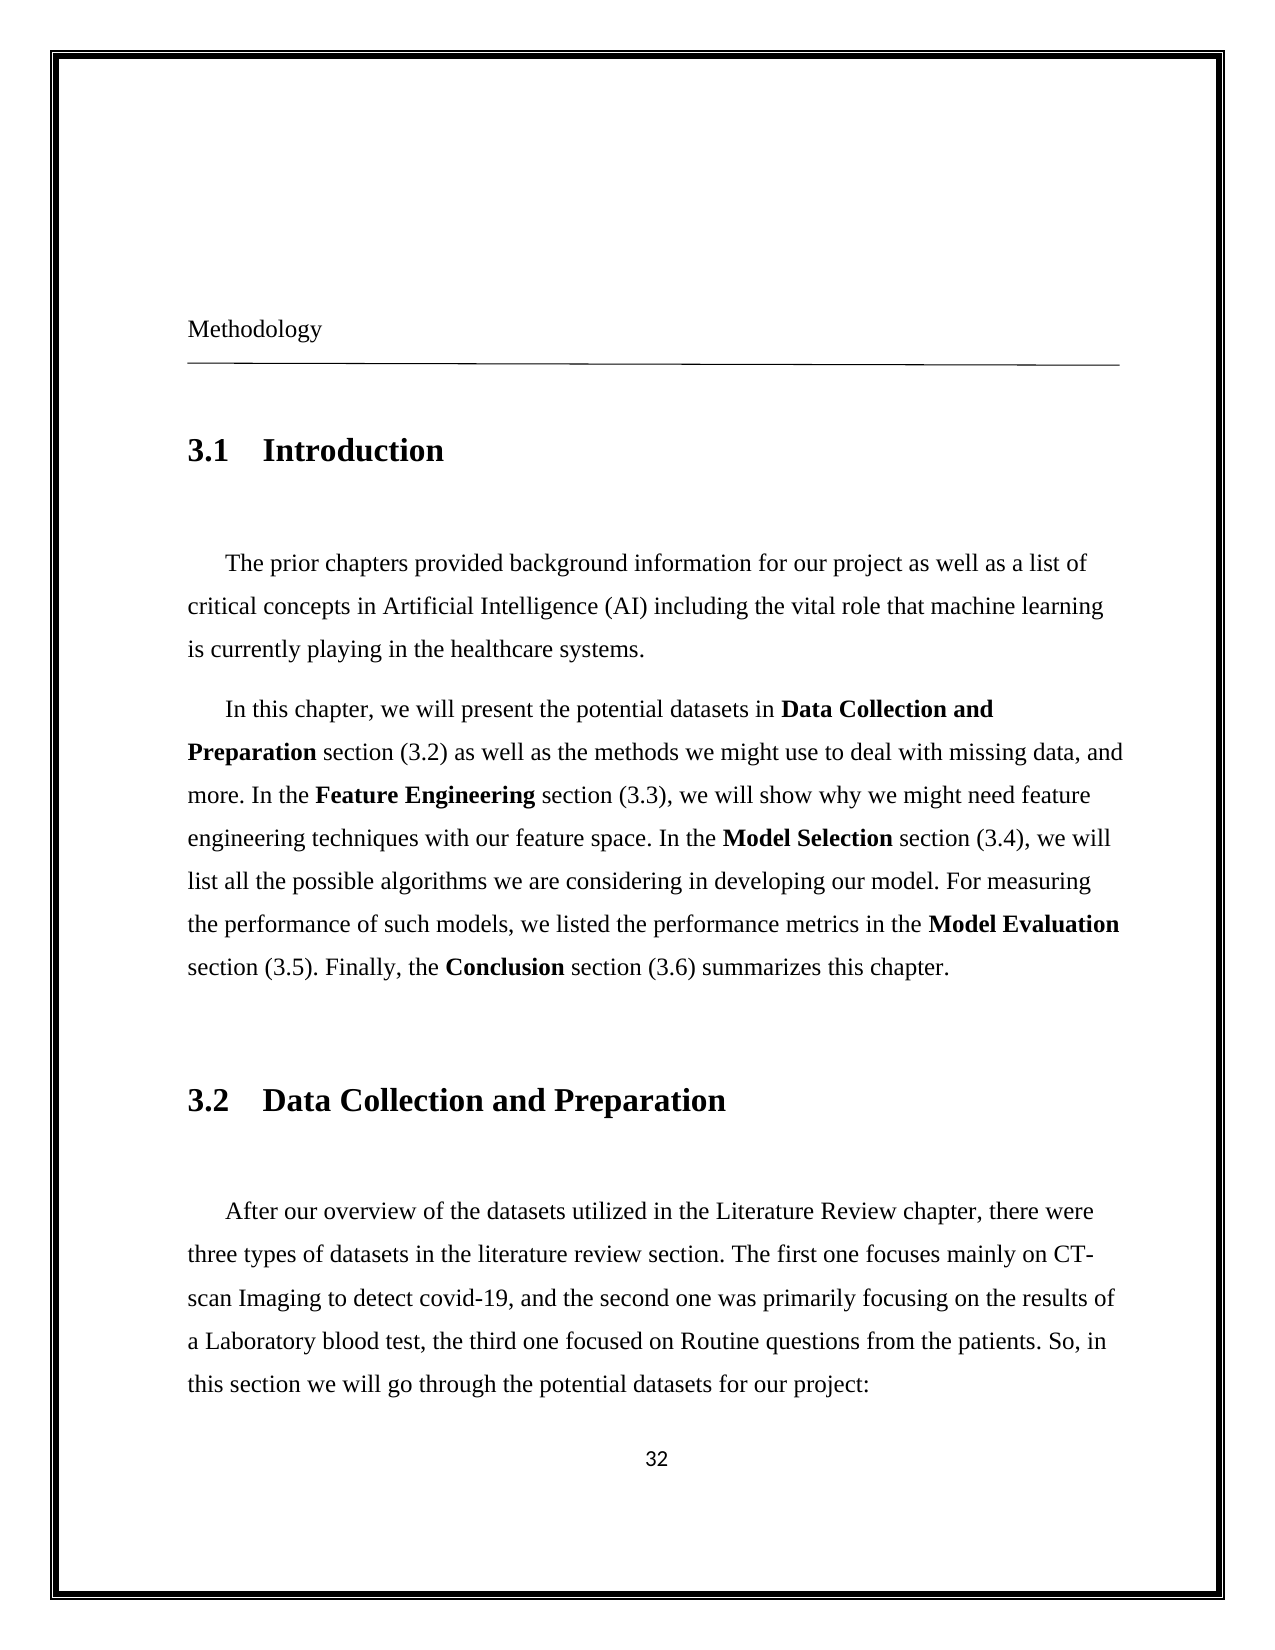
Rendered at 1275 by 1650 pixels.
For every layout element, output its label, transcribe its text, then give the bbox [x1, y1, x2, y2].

text Methodology [187, 314, 1125, 343]
text After our overview of the datasets utilized in the Literature Review chapter, there were three types of datasets in the literature review section. The first one focuses mainly on CT-scan Imaging to detect covid-19, and the second one was primarily focusing on the results of a Laboratory blood test, the third one focused on Routine questions from the patients. So, in this section we will go through the potential datasets for our project: [187, 1196, 1125, 1398]
text The prior chapters provided background information for our project as well as a list of critical concepts in Artificial Intelligence (AI) including the vital role that machine learning is currently playing in the healthcare systems. [187, 548, 1125, 663]
subtitle Data Collection and Preparation [187, 1080, 1125, 1119]
subtitle Introduction [187, 430, 1125, 469]
text In this chapter, we will present the potential datasets in Data Collection and Preparation section (3.2) as well as the methods we might use to deal with missing data, and more. In the Feature Engineering section (3.3), we will show why we might need feature engineering techniques with our feature space. In the Model Selection section (3.4), we will list all the possible algorithms we are considering in developing our model. For measuring the performance of such models, we listed the performance metrics in the Model Evaluation section (3.5). Finally, the Conclusion section (3.6) summarizes this chapter. [187, 694, 1125, 981]
